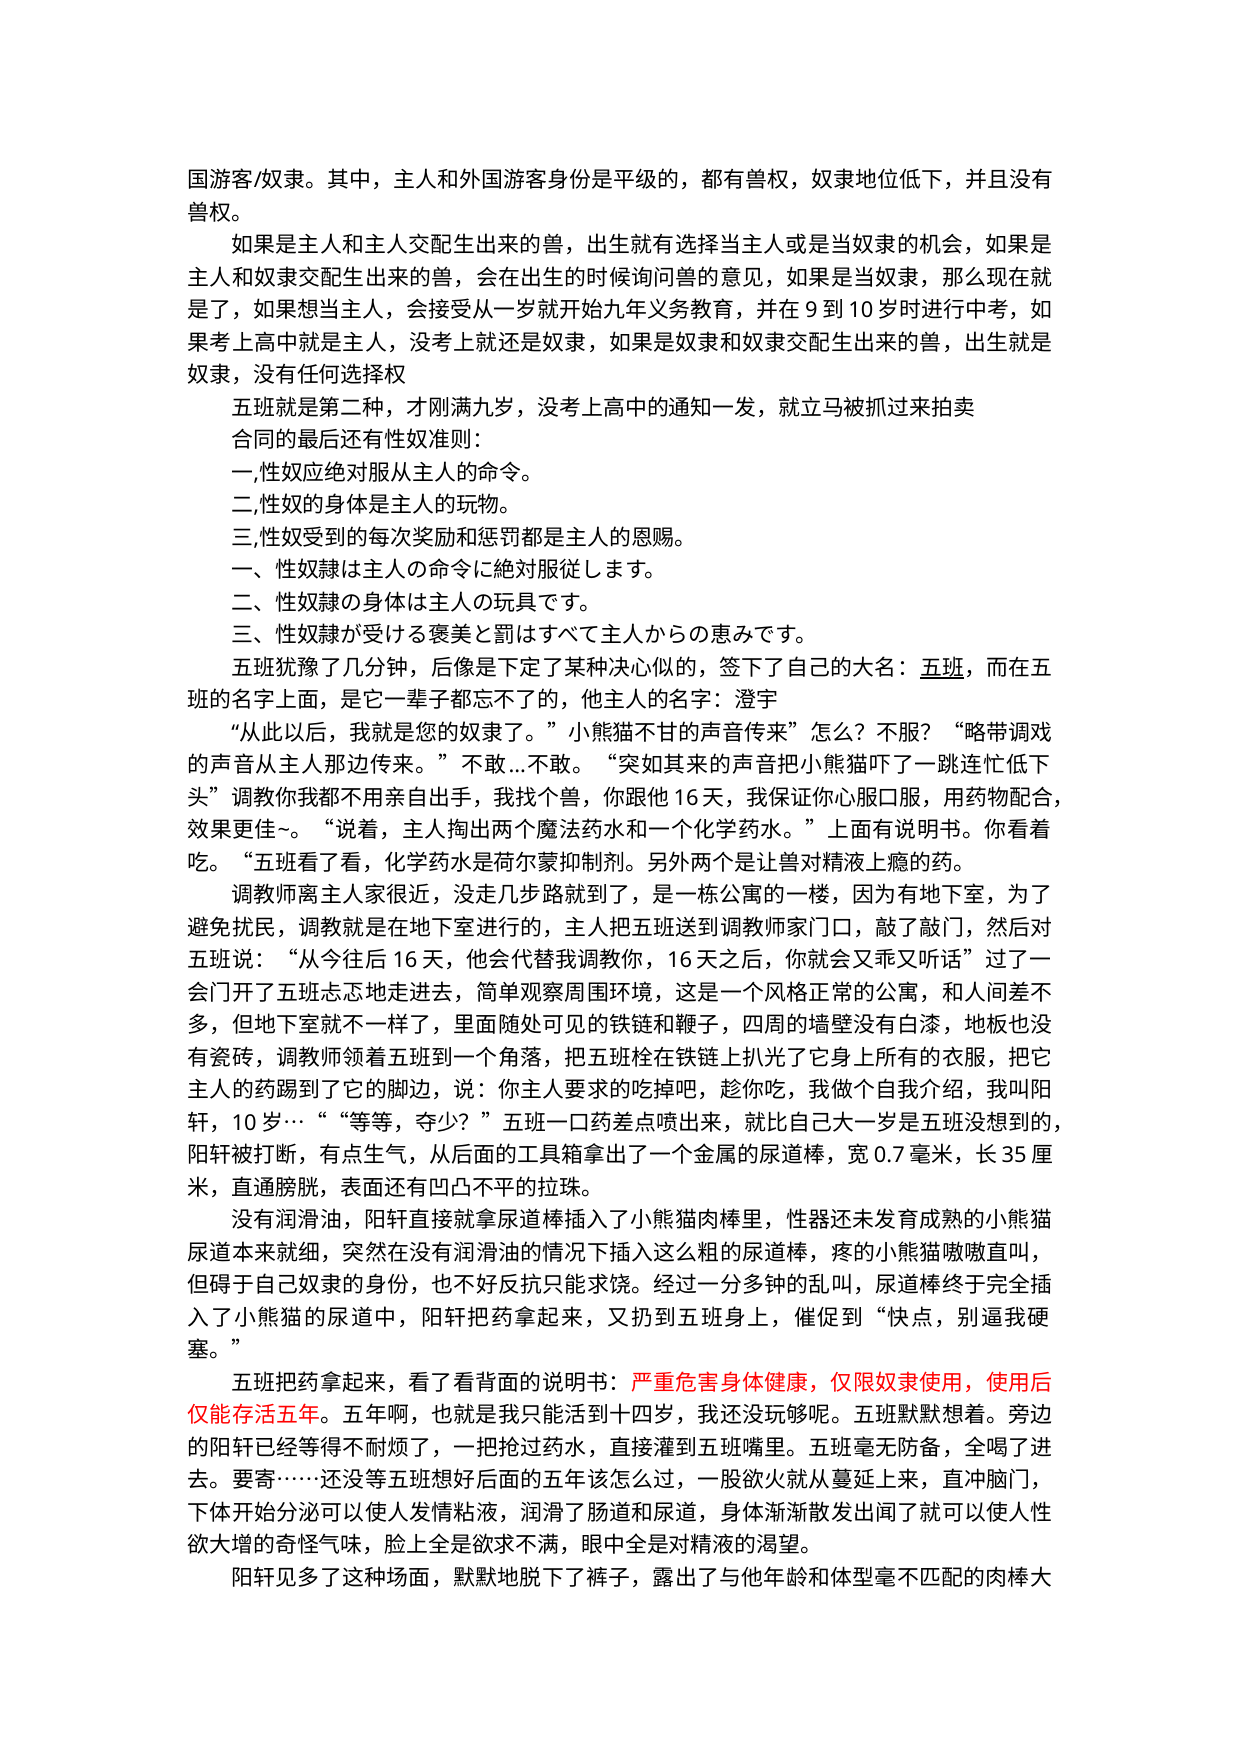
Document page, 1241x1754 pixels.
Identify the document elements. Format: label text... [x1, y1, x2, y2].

text 五班犹豫了几分钟，后像是下定了某种决心似的，签下了自己的大名：五班，而在五班的名字上面，是它一辈子都忘不了的，他主人的名字：澄宇 [187, 649, 1053, 714]
text 合同的最后还有性奴准则： [187, 422, 1053, 454]
text 一,性奴应绝对服从主人的命令。 [187, 454, 1053, 487]
text 二、性奴隷の身体は主人の玩具です。 [187, 584, 1053, 617]
text 一、性奴隷は主人の命令に絶対服従します。 [187, 552, 1053, 584]
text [187, 1559, 1053, 1592]
text 二,性奴的身体是主人的玩物。 [187, 487, 1053, 519]
text 五班把药拿起来，看了看背面的说明书：严重危害身体健康，仅限奴隶使用，使用后仅能存活五年。五年啊，也就是我只能活到十四岁，我还没玩够呢。五班默默想着。旁边的阳轩已经等得不耐烦了，一把抢过药水，直接灌到五班嘴里。五班毫无防备，全喝了进去。要寄……还没等五班想好后面的五年该怎么过，一股欲火就从蔓延上来，直冲脑门，下体开始分泌可以使人发情粘液，润滑了肠道和尿道，身体渐渐散发出闻了就可以使人性欲大增的奇怪气味，脸上全是欲求不满，眼中全是对精液的渴望。 [187, 1364, 1053, 1559]
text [187, 162, 1053, 227]
text 三、性奴隷が受ける褒美と罰はすべて主人からの恵みです。 [187, 617, 1053, 649]
text “从此以后，我就是您的奴隶了。”小熊猫不甘的声音传来”怎么？不服？“略带调戏的声音从主人那边传来。”不敢...不敢。“突如其来的声音把小熊猫吓了一跳连忙低下头”调教你我都不用亲自出手，我找个兽，你跟他16天，我保证你心服口服，用药物配合，效果更佳~。“说着，主人掏出两个魔法药水和一个化学药水。”上面有说明书。你看着吃。“五班看了看，化学药水是荷尔蒙抑制剂。另外两个是让兽对精液上瘾的药。 [187, 714, 1053, 877]
text 三,性奴受到的每次奖励和惩罚都是主人的恩赐。 [187, 519, 1053, 552]
text 五班就是第二种，才刚满九岁，没考上高中的通知一发，就立马被抓过来拍卖 [187, 389, 1053, 422]
text 没有润滑油，阳轩直接就拿尿道棒插入了小熊猫肉棒里，性器还未发育成熟的小熊猫尿道本来就细，突然在没有润滑油的情况下插入这么粗的尿道棒，疼的小熊猫嗷嗷直叫，但碍于自己奴隶的身份，也不好反抗只能求饶。经过一分多钟的乱叫，尿道棒终于完全插入了小熊猫的尿道中，阳轩把药拿起来，又扔到五班身上，催促到“快点，别逼我硬塞。” [187, 1202, 1053, 1364]
text 调教师离主人家很近，没走几步路就到了，是一栋公寓的一楼，因为有地下室，为了避免扰民，调教就是在地下室进行的，主人把五班送到调教师家门口，敲了敲门，然后对五班说：“从今往后16天，他会代替我调教你，16天之后，你就会又乖又听话”过了一会门开了五班忐忑地走进去，简单观察周围环境，这是一个风格正常的公寓，和人间差不多，但地下室就不一样了，里面随处可见的铁链和鞭子，四周的墙壁没有白漆，地板也没有瓷砖，调教师领着五班到一个角落，把五班栓在铁链上扒光了它身上所有的衣服，把它主人的药踢到了它的脚边，说：你主人要求的吃掉吧，趁你吃，我做个自我介绍，我叫阳轩，10岁…““等等，夺少？”五班一口药差点喷出来，就比自己大一岁是五班没想到的，阳轩被打断，有点生气，从后面的工具箱拿出了一个金属的尿道棒，宽0.7毫米，长35厘米，直通膀胱，表面还有凹凸不平的拉珠。 [187, 877, 1053, 1202]
text 如果是主人和主人交配生出来的兽，出生就有选择当主人或是当奴隶的机会，如果是主人和奴隶交配生出来的兽，会在出生的时候询问兽的意见，如果是当奴隶，那么现在就是了，如果想当主人，会接受从一岁就开始九年义务教育，并在9到10岁时进行中考，如果考上高中就是主人，没考上就还是奴隶，如果是奴隶和奴隶交配生出来的兽，出生就是奴隶，没有任何选择权 [187, 227, 1053, 389]
